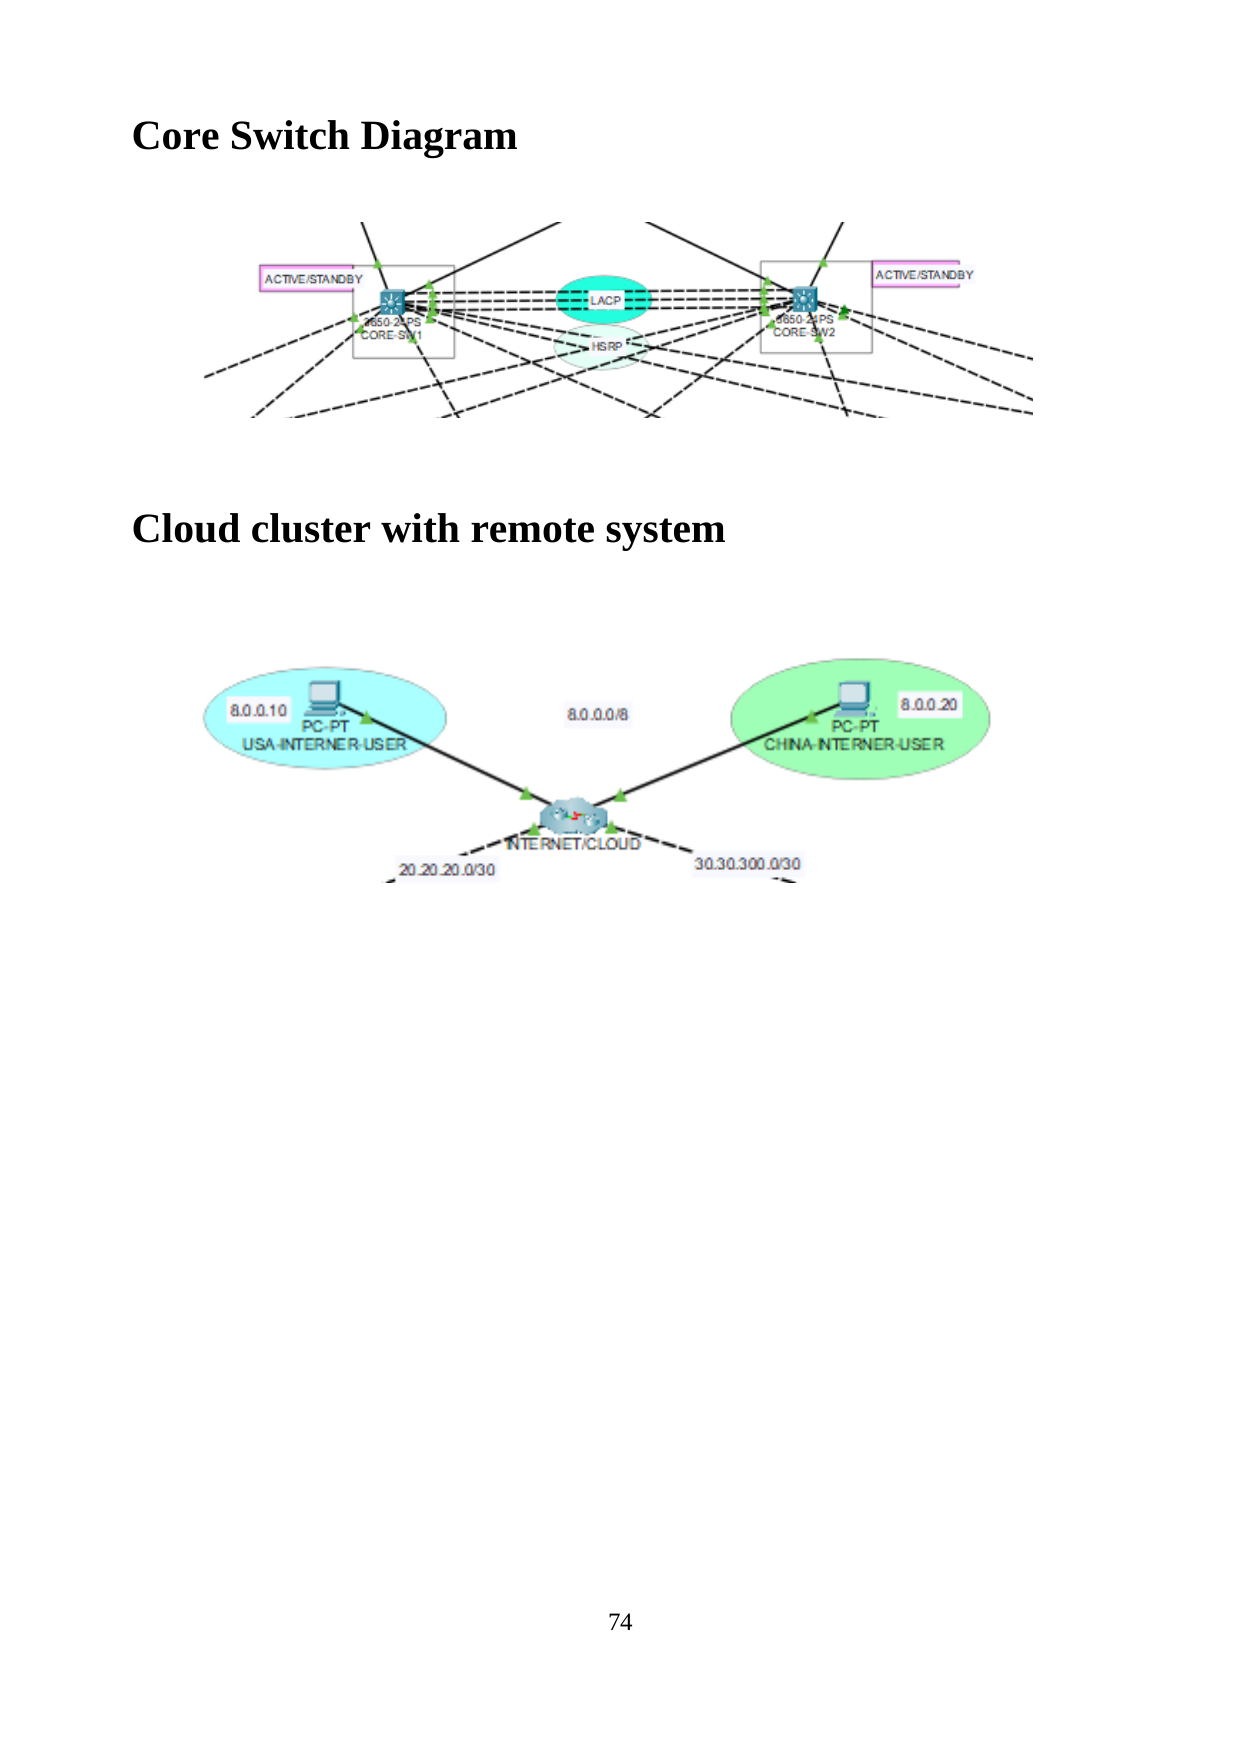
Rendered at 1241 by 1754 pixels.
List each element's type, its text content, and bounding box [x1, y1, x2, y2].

text Cloud cluster with remote system [131, 503, 1109, 551]
text Core Switch Diagram [131, 110, 1109, 158]
picture [201, 222, 1033, 417]
picture [116, 637, 1084, 882]
